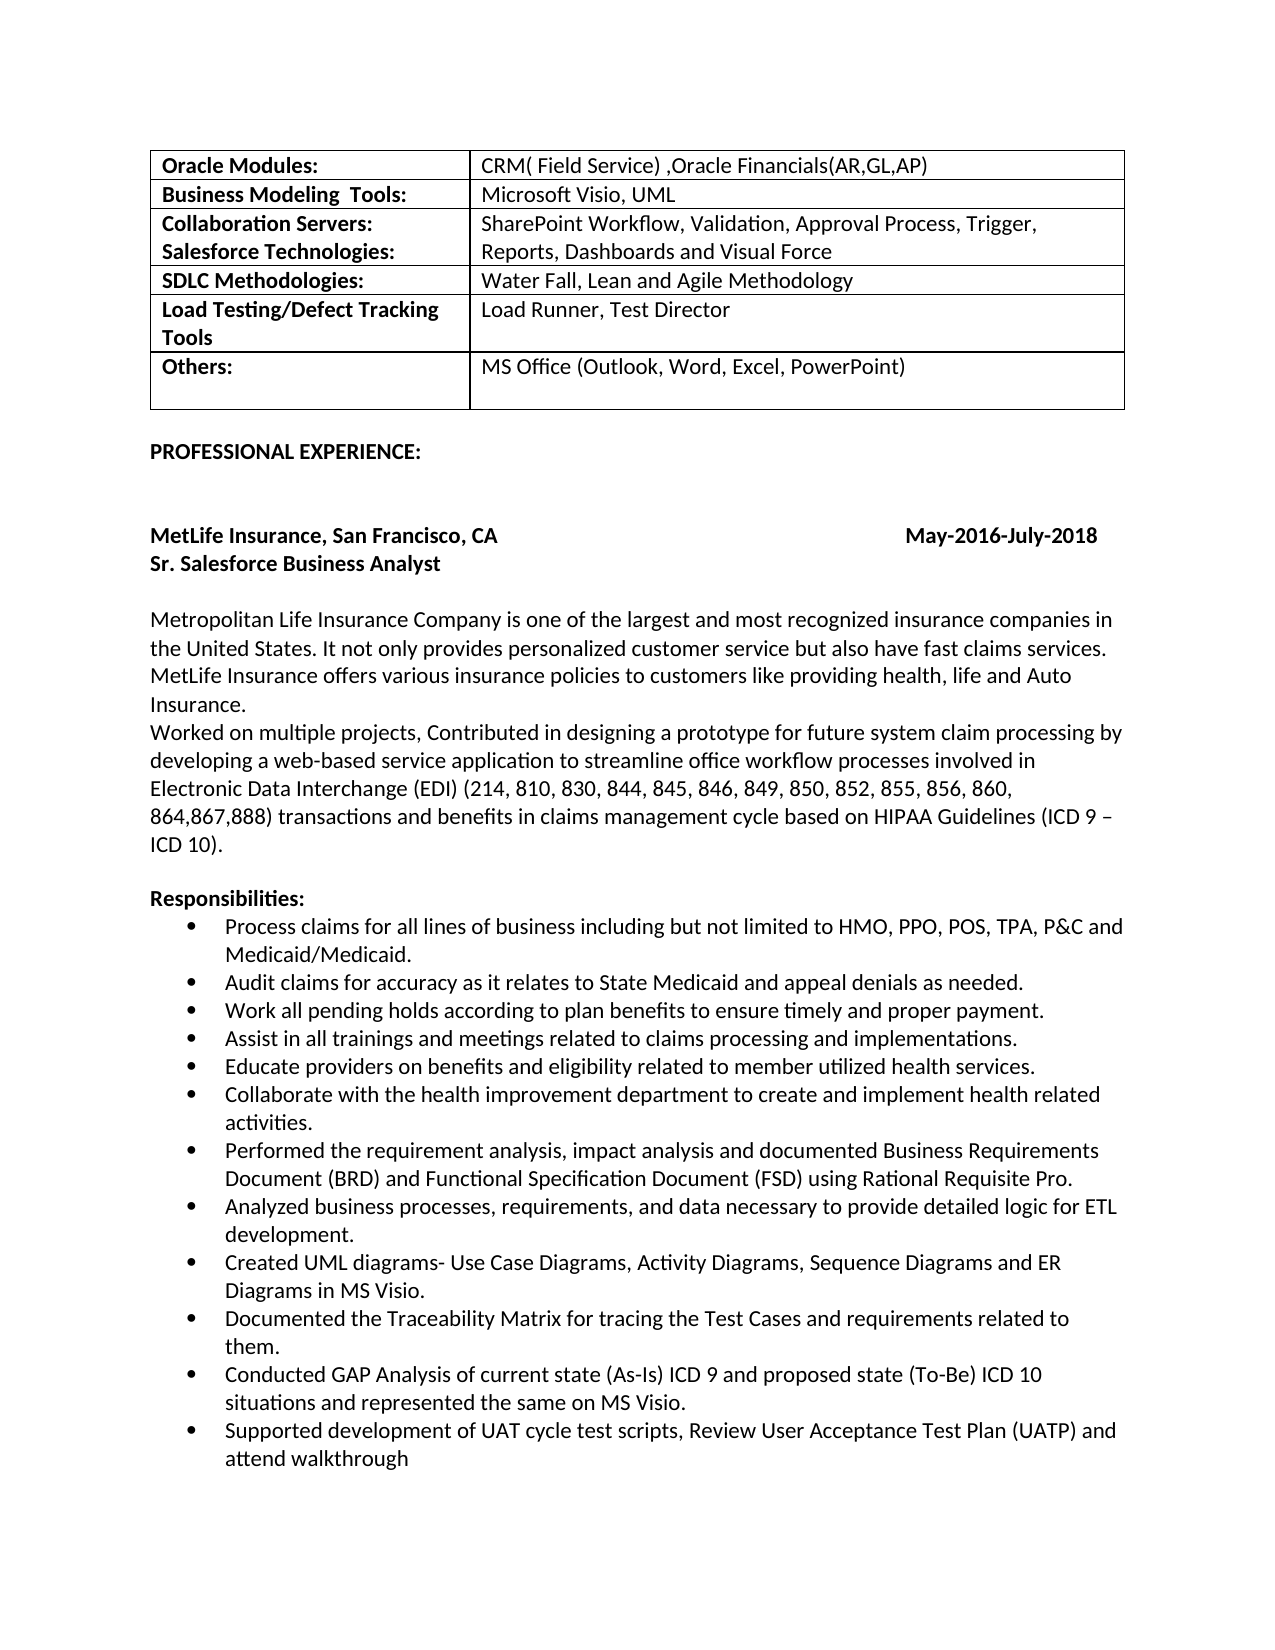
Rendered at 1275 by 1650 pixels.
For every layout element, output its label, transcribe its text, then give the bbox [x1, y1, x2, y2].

list Audit claims for accuracy as it relates to State Medicaid and appeal denials as needed. [187, 968, 1125, 996]
text PROFESSIONAL EXPERIENCE: [150, 437, 1125, 466]
text Sr. Salesforce Business Analyst [150, 549, 1125, 578]
text Metropolitan Life Insurance Company is one of the largest and most recognized insurance companies in the United States. It not only provides personalized customer service but also have fast claims services. MetLife Insurance offers various insurance policies to customers like providing health, life and Auto Insurance. [150, 606, 1125, 718]
list Collaborate with the health improvement department to create and implement health related activities. [187, 1080, 1125, 1136]
text MetLife Insurance, San Francisco, CA May-2016-July-2018 [150, 522, 1125, 549]
list Performed the requirement analysis, impact analysis and documented Business Requirements Document (BRD) and Functional Specification Document (FSD) using Rational Requisite Pro. [187, 1136, 1125, 1192]
table_cell MS Office (Outlook, Word, Excel, PowerPoint) [471, 353, 1124, 408]
table_cell CRM( Field Service) ,Oracle Financials(AR,GL,AP) [471, 151, 1124, 179]
list Assist in all trainings and meetings related to claims processing and implementations. [187, 1024, 1125, 1052]
text Worked on multiple projects, Contributed in designing a prototype for future system claim processing by developing a web-based service application to streamline office workflow processes involved in Electronic Data Interchange (EDI) (214, 810, 830, 844, 845, 846, 849, 850, 852, 855, 856, 860, 864,867,888) transactions and benefits in claims management cycle based on HIPAA Guidelines (ICD 9 – ICD 10). [150, 718, 1125, 858]
table_cell Load Testing/Defect Tracking Tools [151, 295, 469, 351]
table_cell Others: [151, 353, 469, 408]
list Supported development of UAT cycle test scripts, Review User Acceptance Test Plan (UATP) and attend walkthrough [187, 1417, 1125, 1473]
table_cell SharePoint Workflow, Validation, Approval Process, Trigger, Reports, Dashboards and Visual Force [471, 209, 1124, 265]
text Responsibilities: [150, 884, 1125, 912]
list Created UML diagrams- Use Case Diagrams, Activity Diagrams, Sequence Diagrams and ER Diagrams in MS Visio. [187, 1248, 1125, 1304]
list Documented the Traceability Matrix for tracing the Test Cases and requirements related to them. [187, 1304, 1125, 1361]
table_cell SDLC Methodologies: [151, 266, 469, 294]
list Work all pending holds according to plan benefits to ensure timely and proper payment. [187, 996, 1125, 1024]
table_cell Oracle Modules: [151, 151, 469, 179]
table_cell Business Modeling Tools: [151, 180, 469, 208]
table_cell Water Fall, Lean and Agile Methodology [471, 266, 1124, 294]
list Process claims for all lines of business including but not limited to HMO, PPO, POS, TPA, P&C and Medicaid/Medicaid. [187, 912, 1125, 968]
table_cell Collaboration Servers: Salesforce Technologies: [151, 209, 469, 265]
table_cell Microsoft Visio, UML [471, 180, 1124, 208]
list Conducted GAP Analysis of current state (As-Is) ICD 9 and proposed state (To-Be) ICD 10 situations and represented the same on MS Visio. [187, 1361, 1125, 1417]
list Educate providers on benefits and eligibility related to member utilized health services. [187, 1052, 1125, 1080]
list Analyzed business processes, requirements, and data necessary to provide detailed logic for ETL development. [187, 1192, 1125, 1248]
table_cell Load Runner, Test Director [471, 295, 1124, 351]
